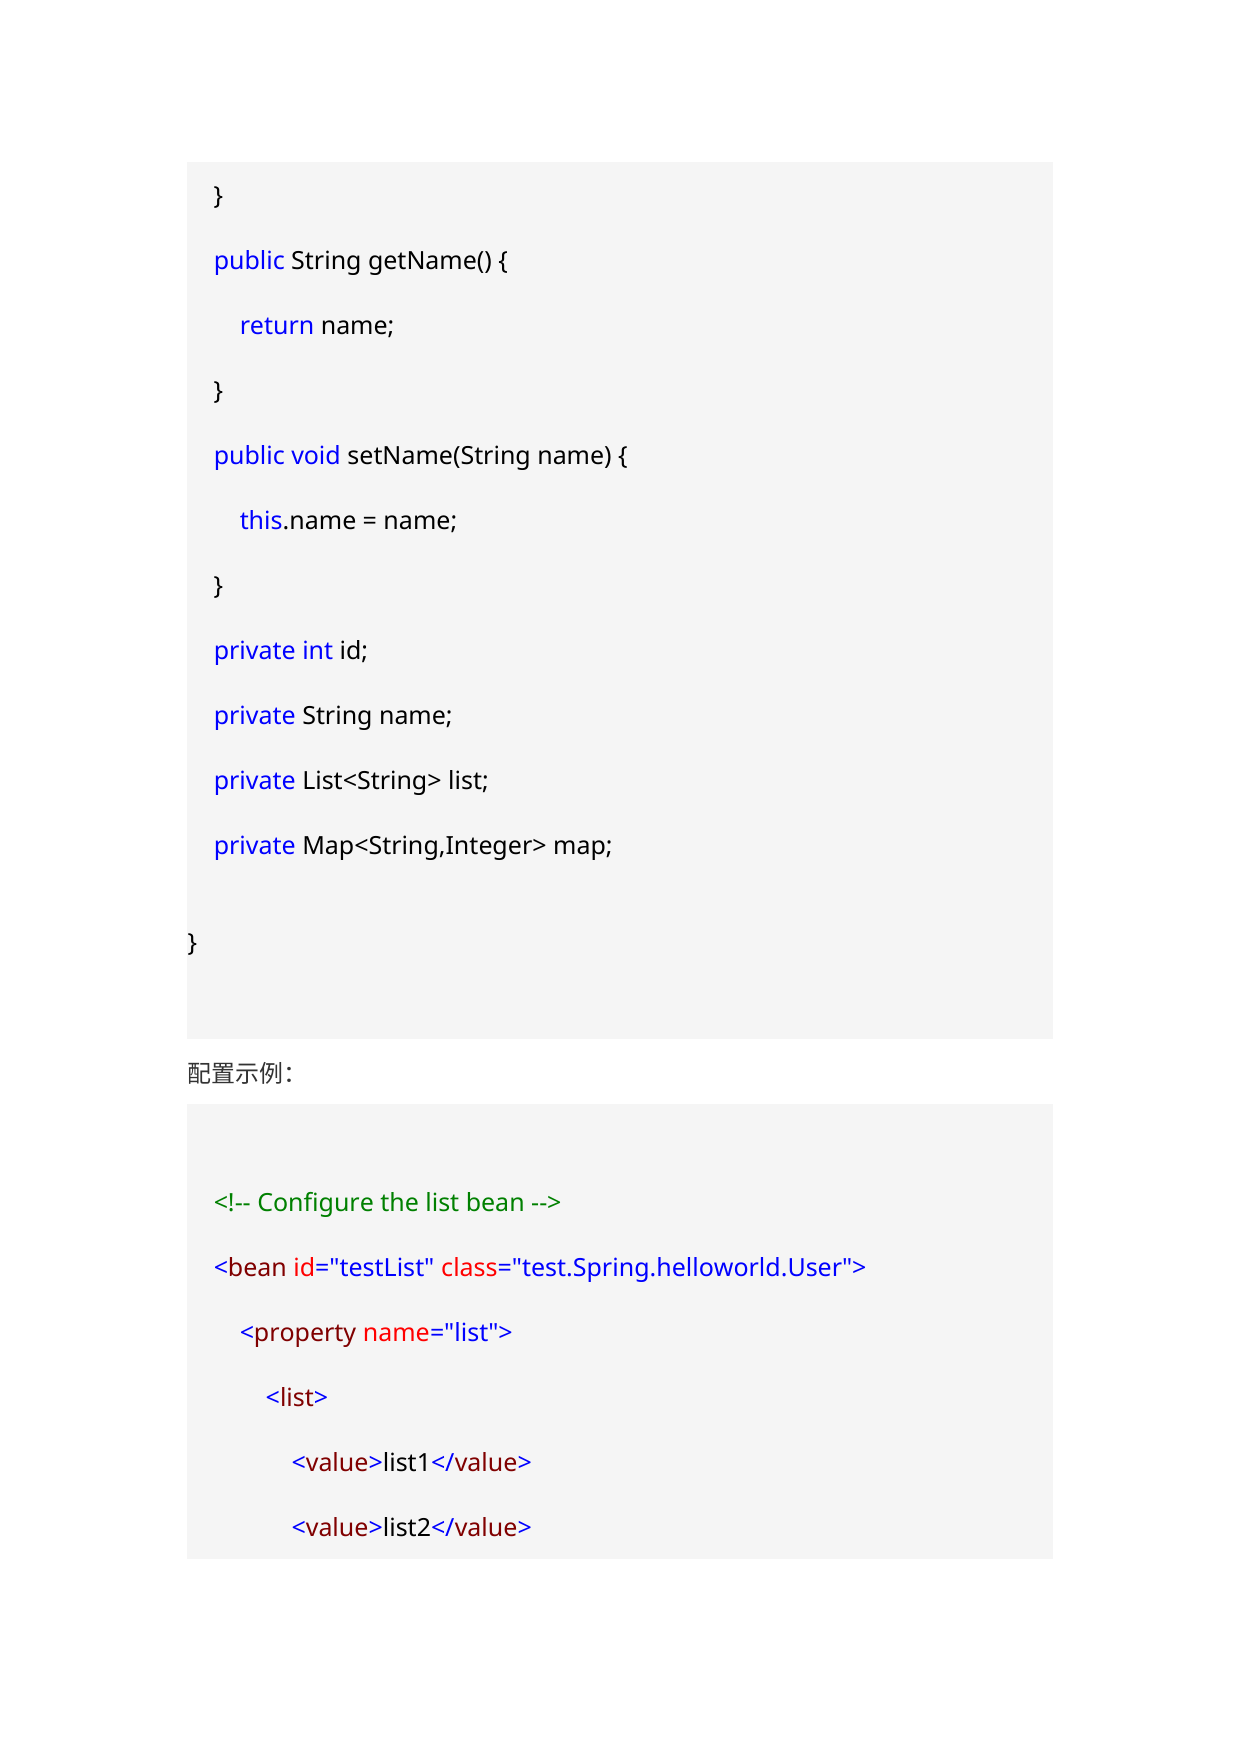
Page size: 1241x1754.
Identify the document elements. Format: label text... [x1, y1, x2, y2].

text public String getName() { [187, 227, 1053, 292]
text private String name; [187, 682, 1053, 747]
text <value>list2</value> [187, 1494, 1053, 1559]
text <list> [187, 1364, 1053, 1429]
text private List<String> list; [187, 747, 1053, 812]
text <bean id="testList" class="test.Spring.helloworld.User"> [187, 1234, 1053, 1299]
text } [187, 357, 1053, 422]
text private Map<String,Integer> map; [187, 812, 1053, 877]
text public void setName(String name) { [187, 422, 1053, 487]
text } [187, 909, 1053, 974]
text return name; [187, 292, 1053, 357]
text 配置示例： [187, 1039, 1053, 1104]
text this.name = name; [187, 487, 1053, 552]
text <value>list1</value> [187, 1429, 1053, 1494]
text } [187, 162, 1053, 227]
text <!-- Configure the list bean --> [187, 1169, 1053, 1234]
text <property name="list"> [187, 1299, 1053, 1364]
text } [187, 552, 1053, 617]
text private int id; [187, 617, 1053, 682]
